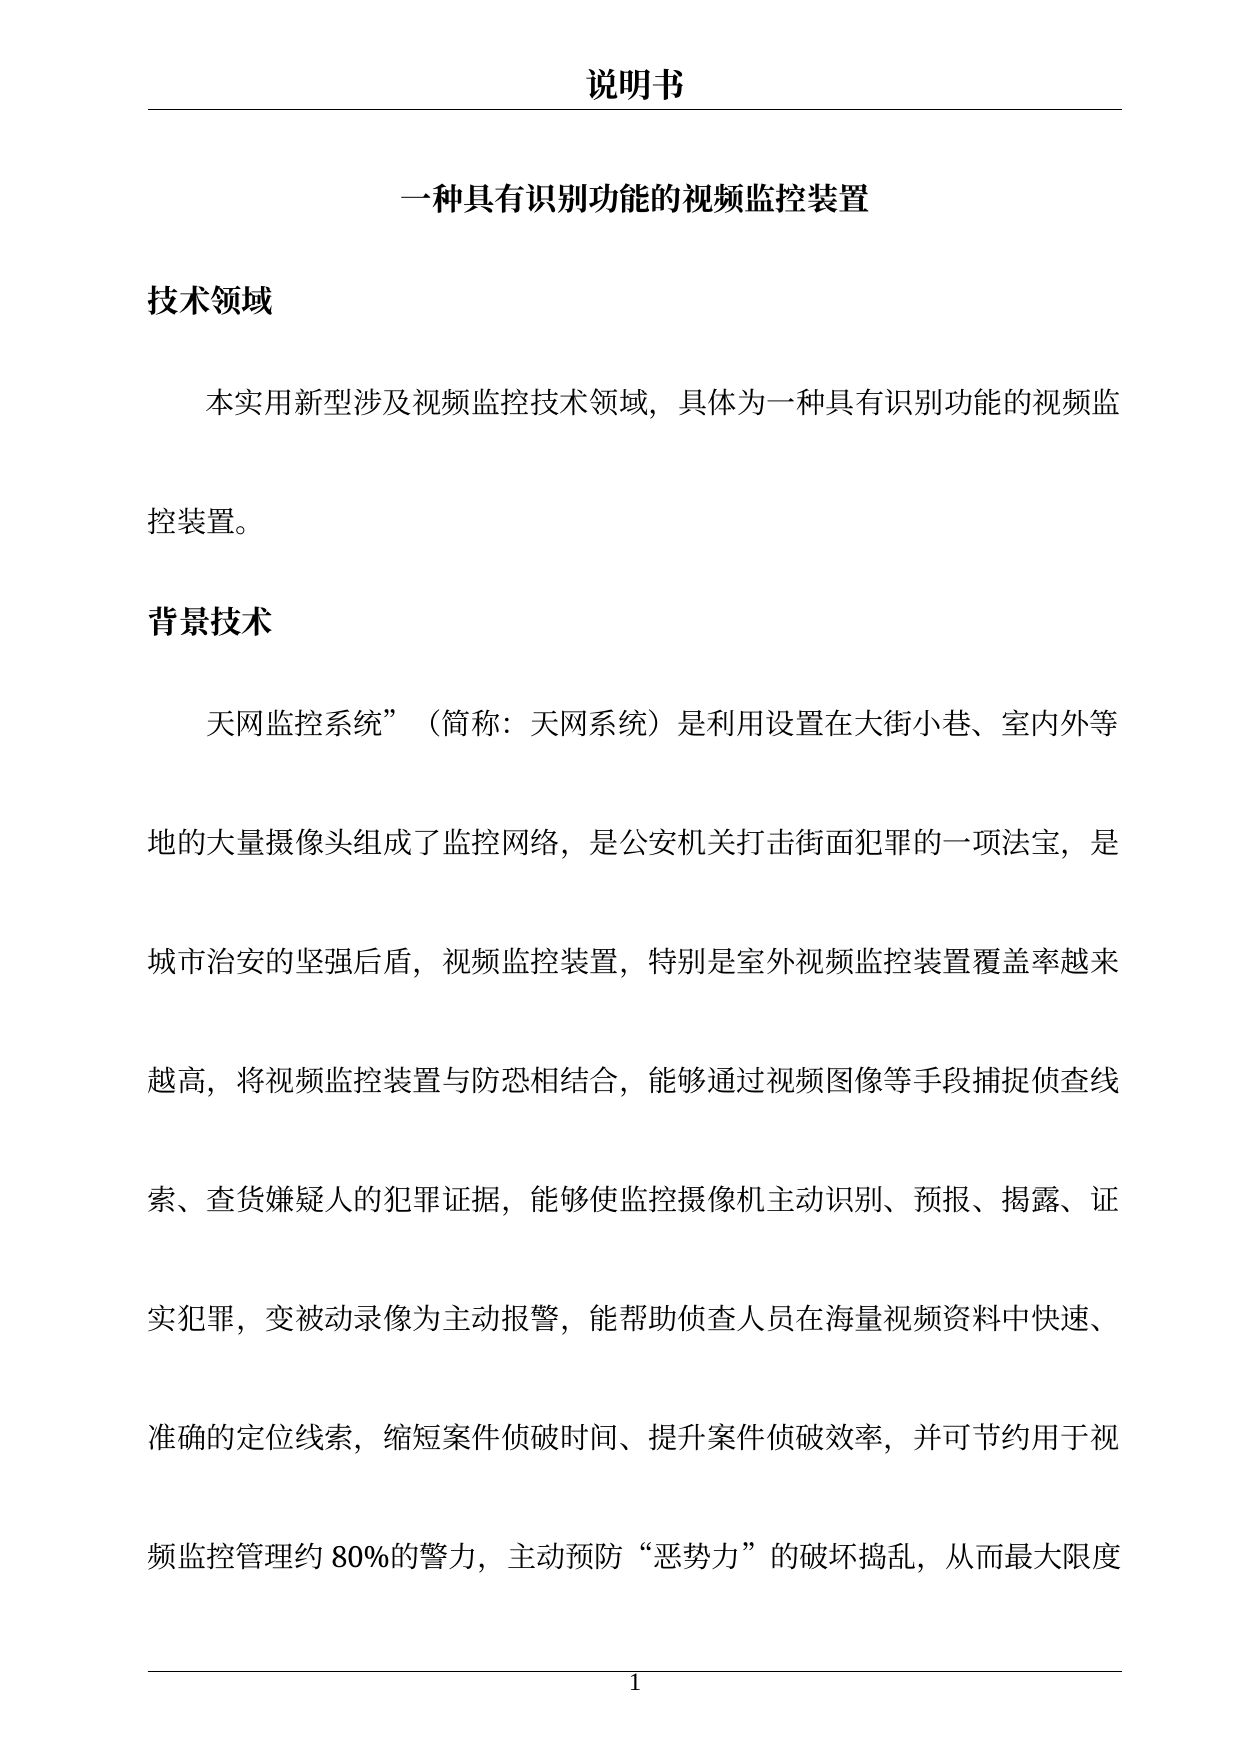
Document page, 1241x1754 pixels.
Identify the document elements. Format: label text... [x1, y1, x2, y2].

text 一种具有识别功能的视频监控装置 [148, 157, 1122, 237]
text 背景技术 [148, 580, 1122, 660]
text 本实用新型涉及视频监控技术领域，具体为一种具有识别功能的视频监控装置。 [148, 361, 1122, 559]
text 技术领域 [148, 259, 1122, 339]
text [148, 682, 1122, 1595]
